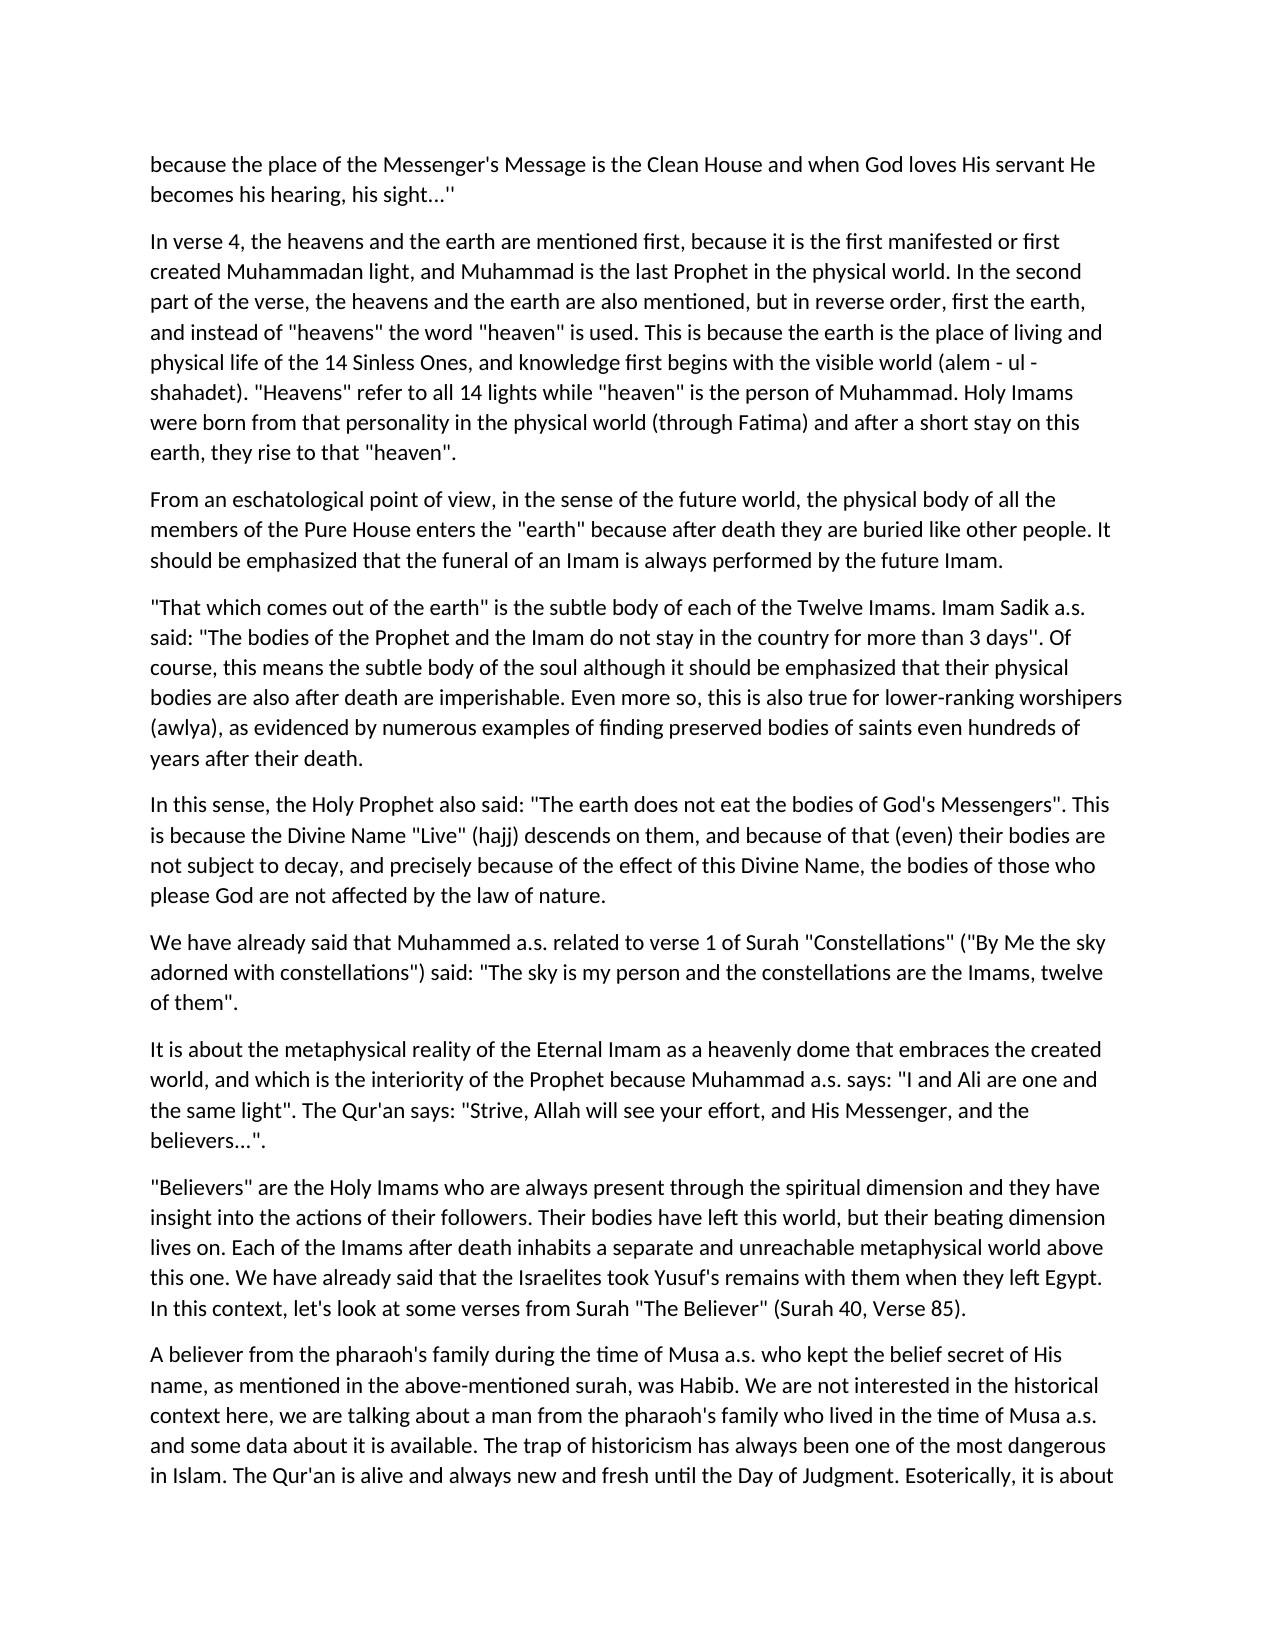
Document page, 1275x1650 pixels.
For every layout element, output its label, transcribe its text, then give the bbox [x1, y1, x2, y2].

text "That which comes out of the earth" is the subtle body of each of the Twelve Imams. Imam Sadik a.s. said: "The bodies of the Prophet and the Imam do not stay in the country for more than 3 days''. Of course, this means the subtle body of the soul although it should be emphasized that their physical bodies are also after death are imperishable. Even more so, this is also true for lower-ranking worshipers (awlya), as evidenced by numerous examples of finding preserved bodies of saints even hundreds of years after their death. [150, 593, 1125, 772]
text We have already said that Muhammed a.s. related to verse 1 of Surah "Constellations" ("By Me the sky adorned with constellations") said: "The sky is my person and the constellations are the Imams, twelve of them". [150, 928, 1125, 1017]
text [150, 150, 1125, 208]
text "Believers" are the Holy Imams who are always present through the spiritual dimension and they have insight into the actions of their followers. Their bodies have left this world, but their beating dimension lives on. Each of the Imams after death inhabits a separate and unreachable metaphysical world above this one. We have already said that the Israelites took Yusuf's remains with them when they left Egypt. In this context, let's look at some verses from Surah "The Believer" (Surah 40, Verse 85). [150, 1173, 1125, 1322]
text In this sense, the Holy Prophet also said: "The earth does not eat the bodies of God's Messengers". This is because the Divine Name "Live" (hajj) descends on them, and because of that (even) their bodies are not subject to decay, and precisely because of the effect of this Divine Name, the bodies of those who please God are not affected by the law of nature. [150, 791, 1125, 909]
text From an eschatological point of view, in the sense of the future world, the physical body of all the members of the Pure House enters the "earth" because after death they are buried like other people. It should be emphasized that the funeral of an Imam is always performed by the future Imam. [150, 485, 1125, 574]
text It is about the metaphysical reality of the Eternal Imam as a heavenly dome that embraces the created world, and which is the interiority of the Prophet because Muhammad a.s. says: "I and Ali are one and the same light". The Qur'an says: "Strive, Allah will see your effort, and His Messenger, and the believers...". [150, 1035, 1125, 1154]
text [150, 1341, 1125, 1489]
text In verse 4, the heavens and the earth are mentioned first, because it is the first manifested or first created Muhammadan light, and Muhammad is the last Prophet in the physical world. In the second part of the verse, the heavens and the earth are also mentioned, but in reverse order, first the earth, and instead of "heavens" the word "heaven" is used. This is because the earth is the place of living and physical life of the 14 Sinless Ones, and knowledge first begins with the visible world (alem - ul - shahadet). "Heavens" refer to all 14 lights while "heaven" is the person of Muhammad. Holy Imams were born from that personality in the physical world (through Fatima) and after a short stay on this earth, they rise to that "heaven". [150, 227, 1125, 467]
